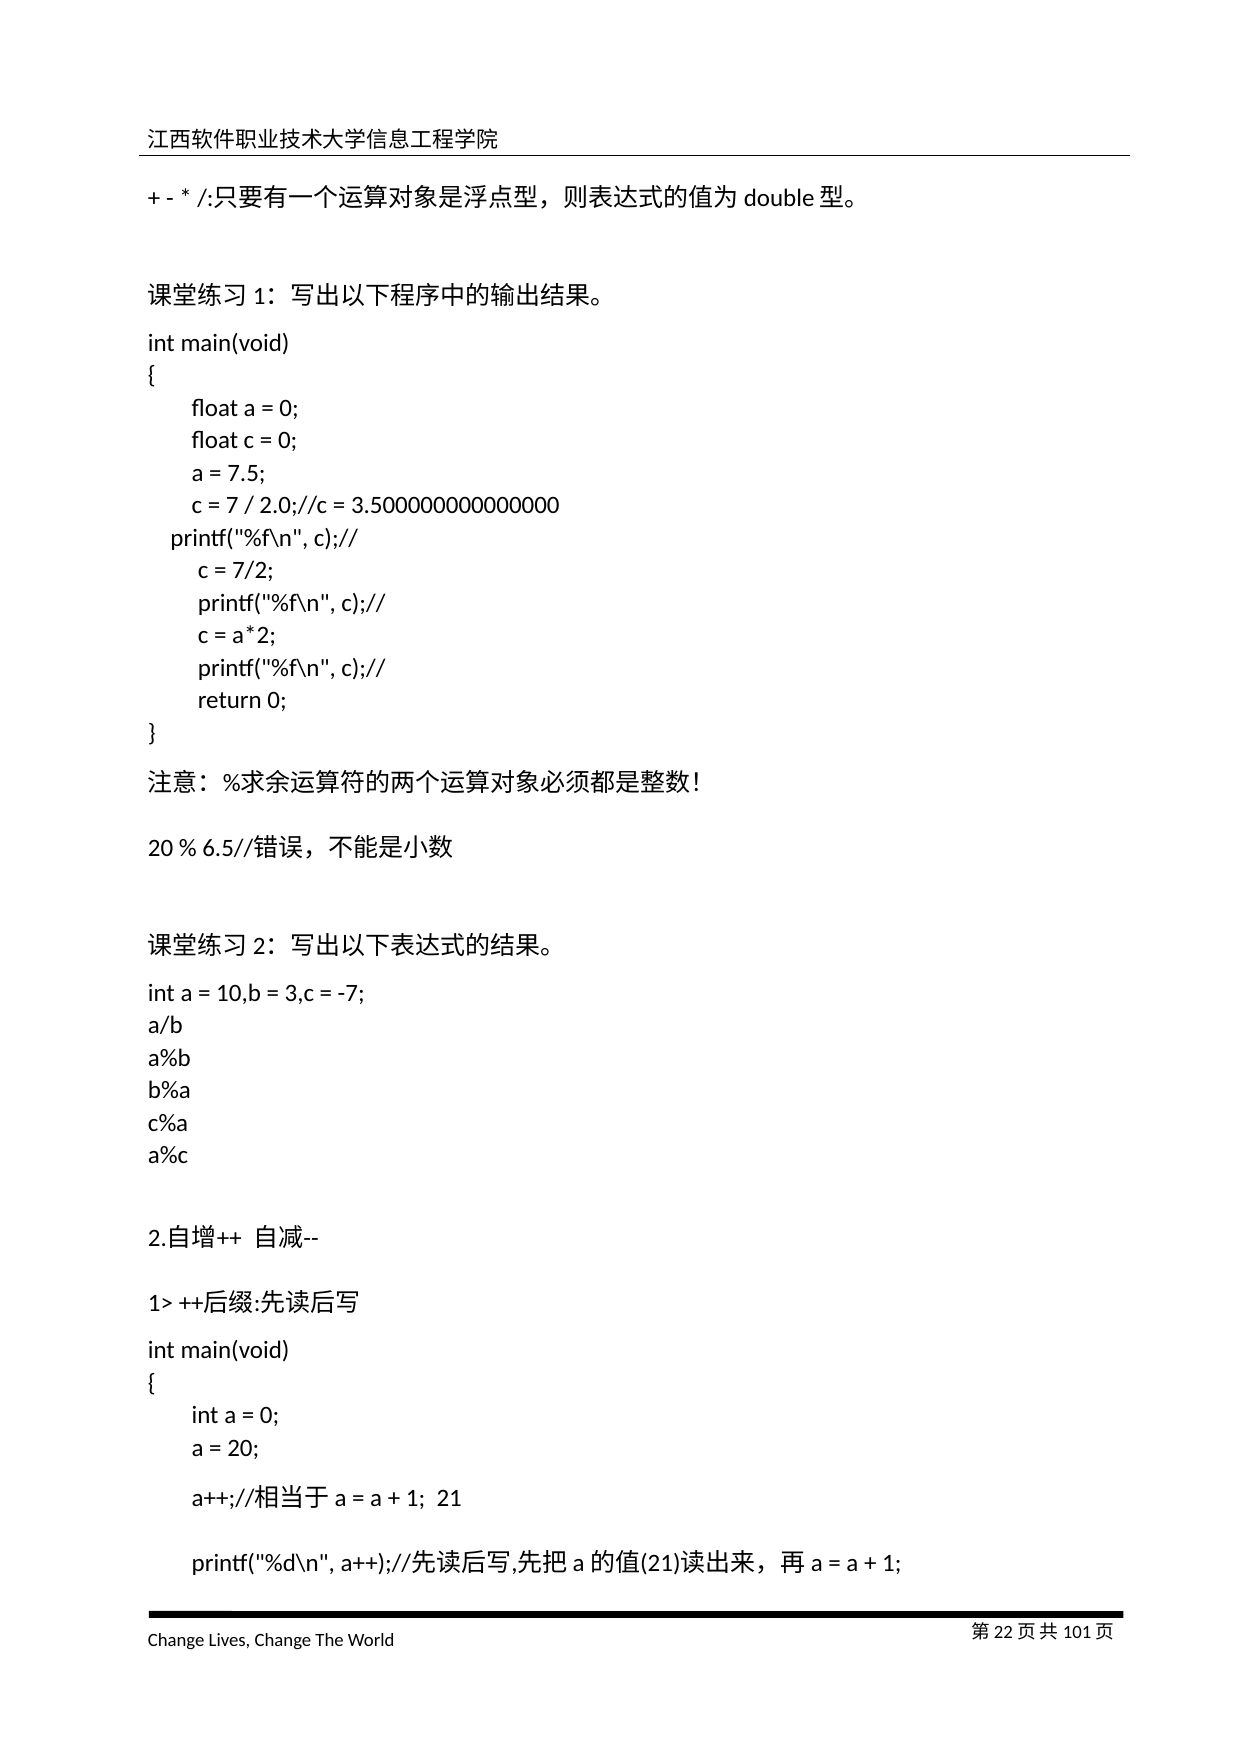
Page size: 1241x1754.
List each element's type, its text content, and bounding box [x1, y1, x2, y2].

text c = 7/2; [148, 553, 1122, 586]
text a%c [148, 1138, 1122, 1171]
text printf("%f\n", c);// [148, 586, 1122, 618]
text 课堂练习1：写出以下程序中的输出结果。 [148, 261, 1122, 326]
text b%a [148, 1073, 1122, 1106]
text a = 20; [148, 1431, 1122, 1463]
text c = 7 / 2.0;//c = 3.500000000000000 [148, 488, 1122, 521]
text { [148, 1366, 1122, 1398]
text int main(void) [148, 1333, 1122, 1366]
text float c = 0; [148, 423, 1122, 456]
text printf("%f\n", c);// [148, 521, 1122, 553]
text } [148, 716, 1122, 748]
text int a = 10,b = 3,c = -7; [148, 976, 1122, 1008]
text { [148, 358, 1122, 391]
text float a = 0; [148, 391, 1122, 423]
text 2.自增++ 自减-- [148, 1203, 1122, 1268]
text a%b [148, 1041, 1122, 1073]
text a = 7.5; [148, 456, 1122, 488]
text a/b [148, 1008, 1122, 1041]
text 20 % 6.5//错误，不能是小数 [148, 813, 1122, 878]
text int a = 0; [148, 1398, 1122, 1431]
text printf("%f\n", c);// [148, 651, 1122, 683]
text + - * /:只要有一个运算对象是浮点型，则表达式的值为double型。 [148, 163, 1122, 228]
text printf("%d\n", a++);//先读后写,先把a 的值(21)读出来，再a = a + 1; [148, 1528, 1122, 1593]
text c = a*2; [148, 618, 1122, 651]
text 注意：%求余运算符的两个运算对象必须都是整数！ [148, 748, 1122, 813]
text 1> ++后缀:先读后写 [148, 1268, 1122, 1333]
text int main(void) [148, 326, 1122, 358]
text return 0; [148, 683, 1122, 716]
text a++;//相当于a = a + 1; 21 [148, 1463, 1122, 1528]
text 课堂练习2：写出以下表达式的结果。 [148, 911, 1122, 976]
text c%a [148, 1106, 1122, 1138]
